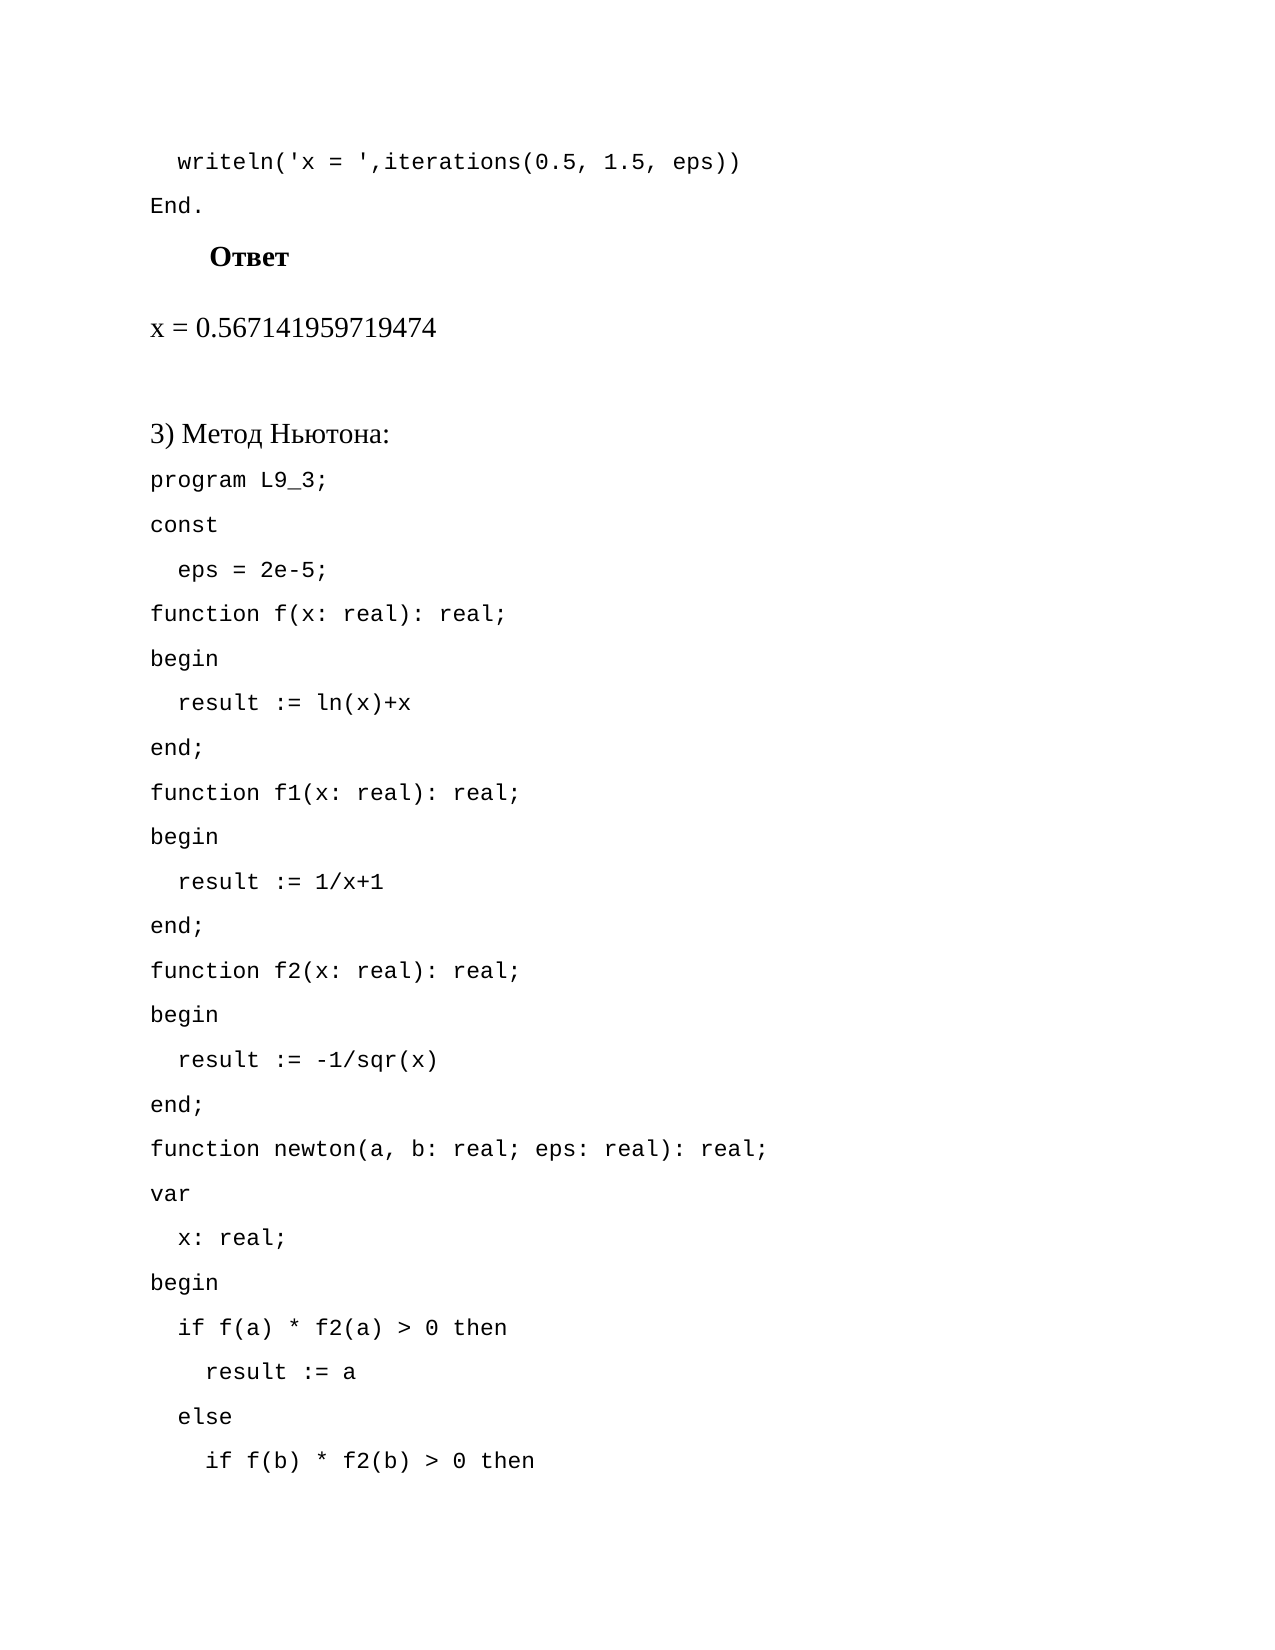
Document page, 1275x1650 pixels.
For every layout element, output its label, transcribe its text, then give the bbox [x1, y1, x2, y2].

text function f(x: real): real; [150, 602, 1125, 628]
text if f(a) * f2(a) > 0 then [150, 1316, 1125, 1342]
text result := ln(x)+x [150, 692, 1125, 718]
text begin [150, 1271, 1125, 1297]
text function f2(x: real): real; [150, 959, 1125, 985]
text result := 1/x+1 [150, 870, 1125, 896]
text end; [150, 914, 1125, 941]
text const [150, 513, 1125, 539]
text result := a [150, 1360, 1125, 1386]
text Ответ [150, 239, 1125, 273]
text else [150, 1405, 1125, 1431]
text End. [150, 194, 1125, 221]
text end; [150, 736, 1125, 762]
text program L9_3; [150, 469, 1125, 495]
text x = 0.567141959719474 [150, 310, 1125, 344]
text result := -1/sqr(x) [150, 1048, 1125, 1074]
text eps = 2e-5; [150, 558, 1125, 584]
text var [150, 1182, 1125, 1208]
text 3) Метод Ньютона: [150, 416, 1125, 449]
text if f(b) * f2(b) > 0 then [150, 1449, 1125, 1476]
text begin [150, 647, 1125, 673]
text begin [150, 825, 1125, 851]
text x: real; [150, 1227, 1125, 1253]
text writeln('x = ',iterations(0.5, 1.5, eps)) [150, 150, 1125, 176]
text function newton(a, b: real; eps: real): real; [150, 1137, 1125, 1163]
text end; [150, 1093, 1125, 1119]
text function f1(x: real): real; [150, 781, 1125, 807]
text begin [150, 1004, 1125, 1030]
